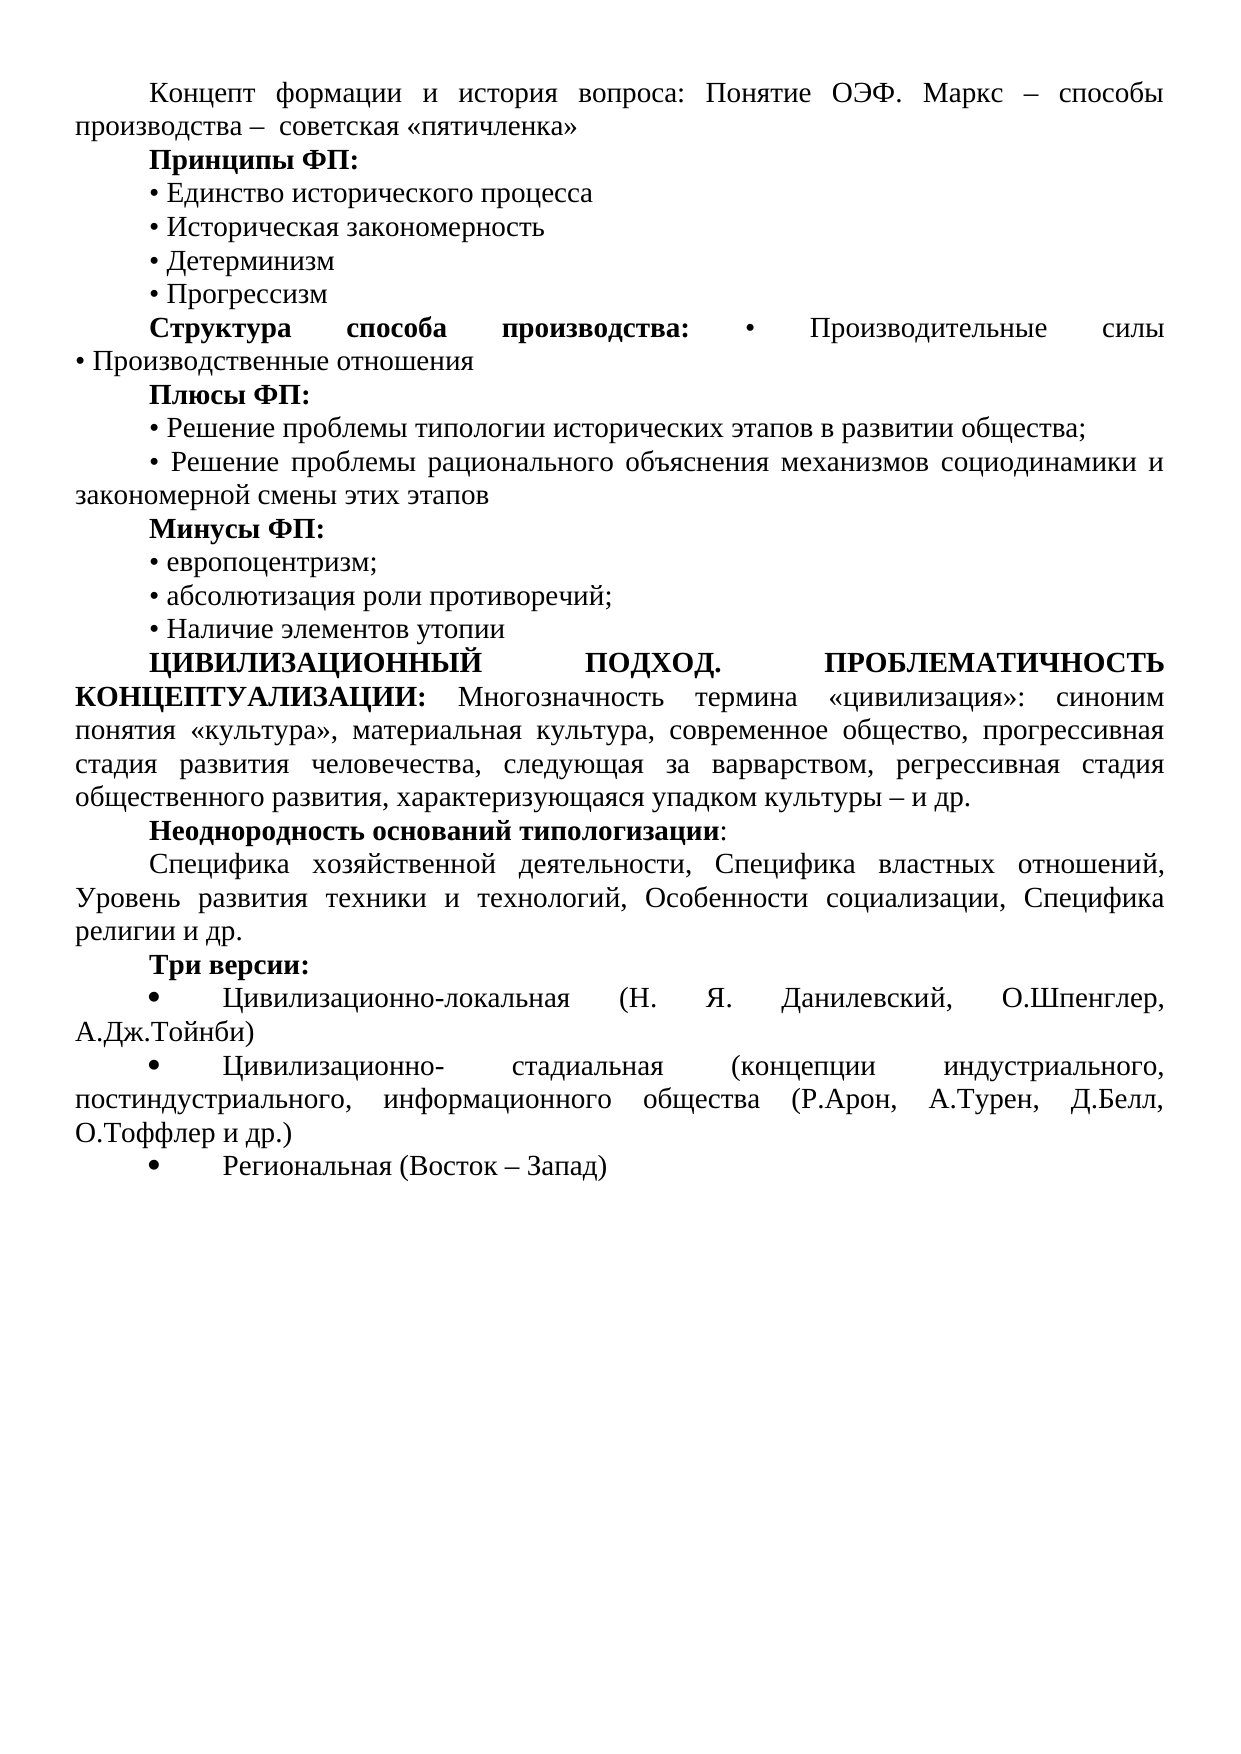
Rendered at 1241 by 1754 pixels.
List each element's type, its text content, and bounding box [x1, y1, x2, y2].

list Цивилизационно-локальная (Н. Я. Данилевский, О.Шпенглер, А.Дж.Тойнби) [75, 981, 1165, 1048]
text Структура способа производства: • Производительные силы • Производственные отношения [75, 310, 1165, 377]
text Специфика хозяйственной деятельности, Специфика властных отношений, Уровень развития техники и технологий, Особенности социализации, Специфика религии и др. [75, 846, 1165, 947]
text Принципы ФП: [75, 142, 1165, 176]
text Три версии: [75, 947, 1165, 981]
text • Единство исторического процесса [75, 176, 1165, 209]
text • Детерминизм [75, 243, 1165, 276]
text • Наличие элементов утопии [75, 612, 1165, 645]
text Неоднородность оснований типологизации: [75, 813, 1165, 846]
list Региональная (Восток – Запад) [75, 1148, 1165, 1182]
text ЦИВИЛИЗАЦИОННЫЙ ПОДХОД. ПРОБЛЕМАТИЧНОСТЬ КОНЦЕПТУАЛИЗАЦИИ: Многозначность термина «цивилизация»: синоним понятия «культура», материальная культура, современное общество, прогрессивная стадия развития человечества, следующая за варварством, регрессивная стадия общественного развития, характеризующаяся упадком культуры – и др. [75, 645, 1165, 813]
text • Историческая закономерность [75, 209, 1165, 243]
text Минусы ФП: [75, 511, 1165, 544]
text Концепт формации и история вопроса: Понятие ОЭФ. Маркс – способы производства – советская «пятичленка» [75, 75, 1165, 142]
list Цивилизационно- стадиальная (концепции индустриального, постиндустриального, информационного общества (Р.Арон, А.Турен, Д.Белл, О.Тоффлер и др.) [75, 1048, 1165, 1148]
text Плюсы ФП: [75, 377, 1165, 410]
text • европоцентризм; [75, 544, 1165, 578]
text • Прогрессизм [75, 276, 1165, 310]
text • Решение проблемы рационального объяснения механизмов социодинамики и закономерной смены этих этапов [75, 444, 1165, 511]
text • Решение проблемы типологии исторических этапов в развитии общества; [75, 410, 1165, 444]
text • абсолютизация роли противоречий; [75, 578, 1165, 612]
